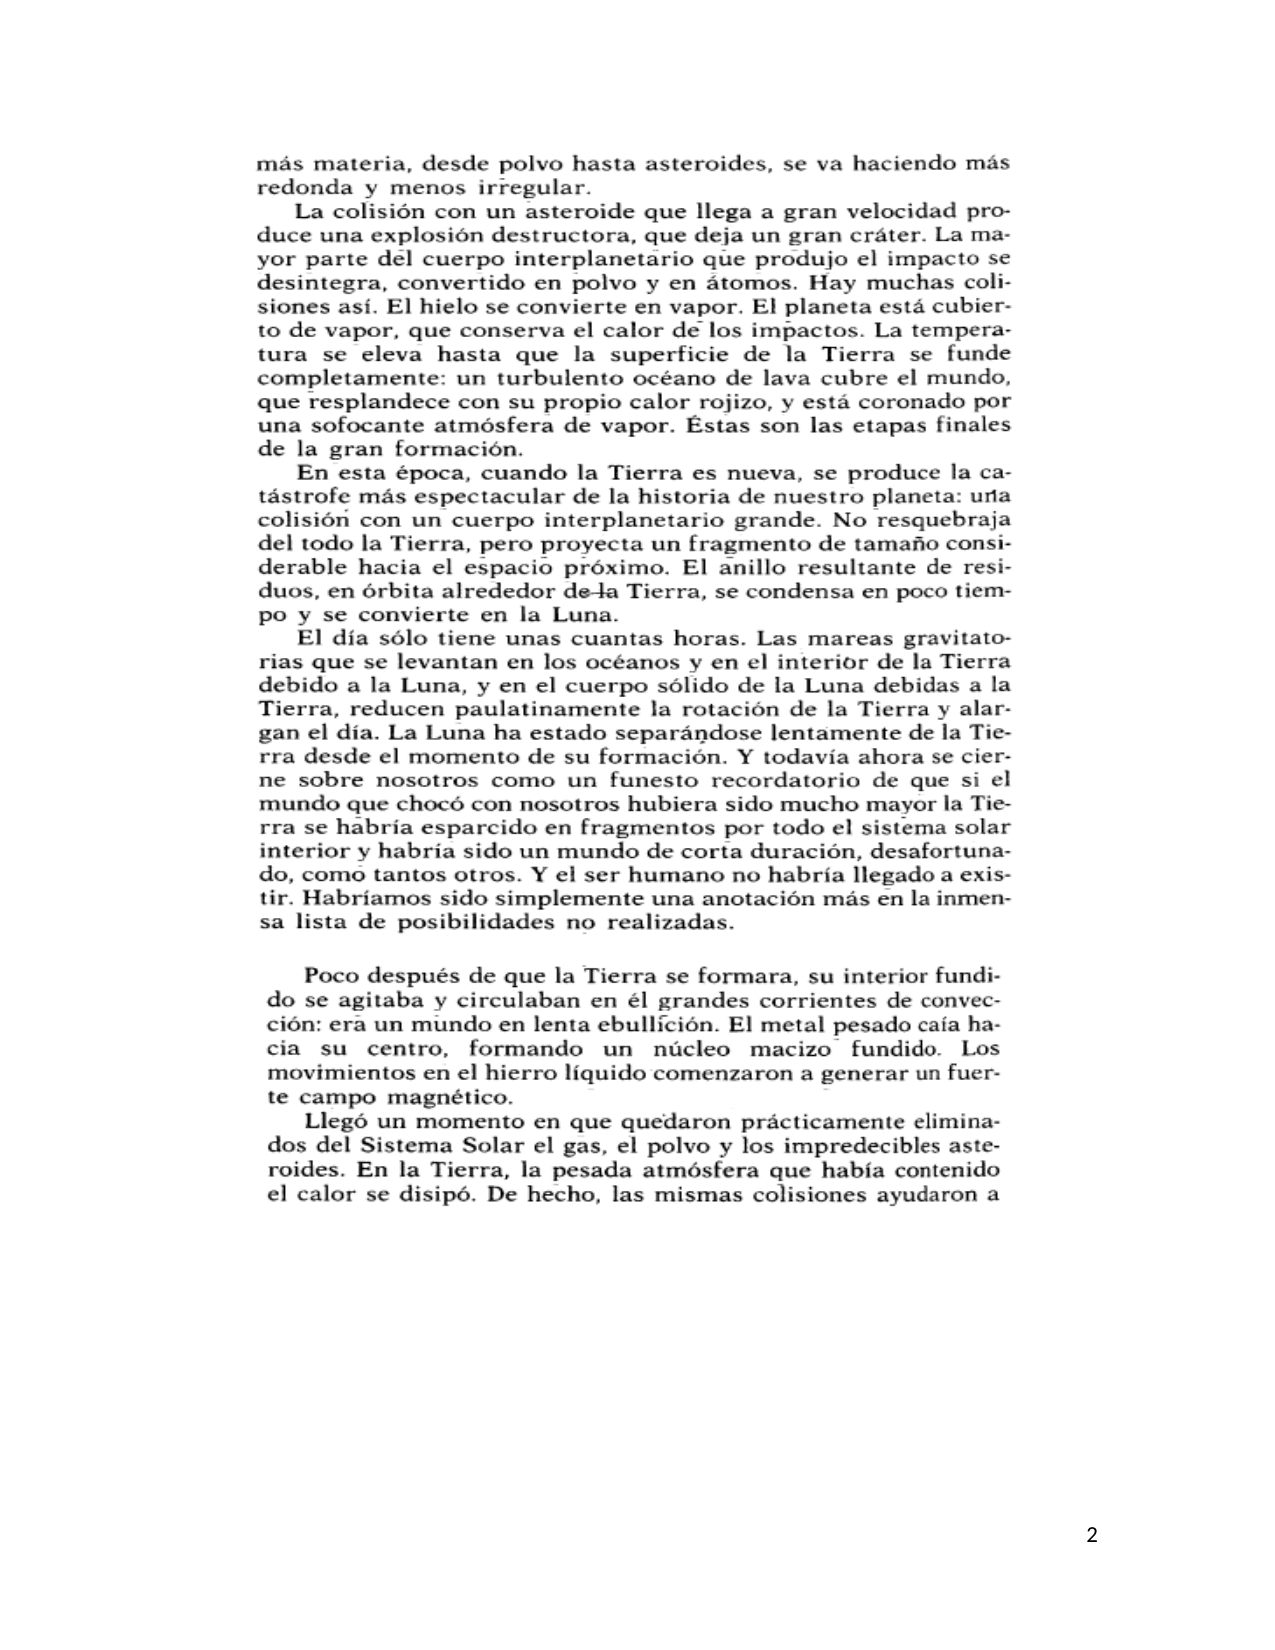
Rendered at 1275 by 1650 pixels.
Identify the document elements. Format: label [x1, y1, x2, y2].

picture [237, 147, 1038, 937]
picture [243, 964, 1032, 1212]
